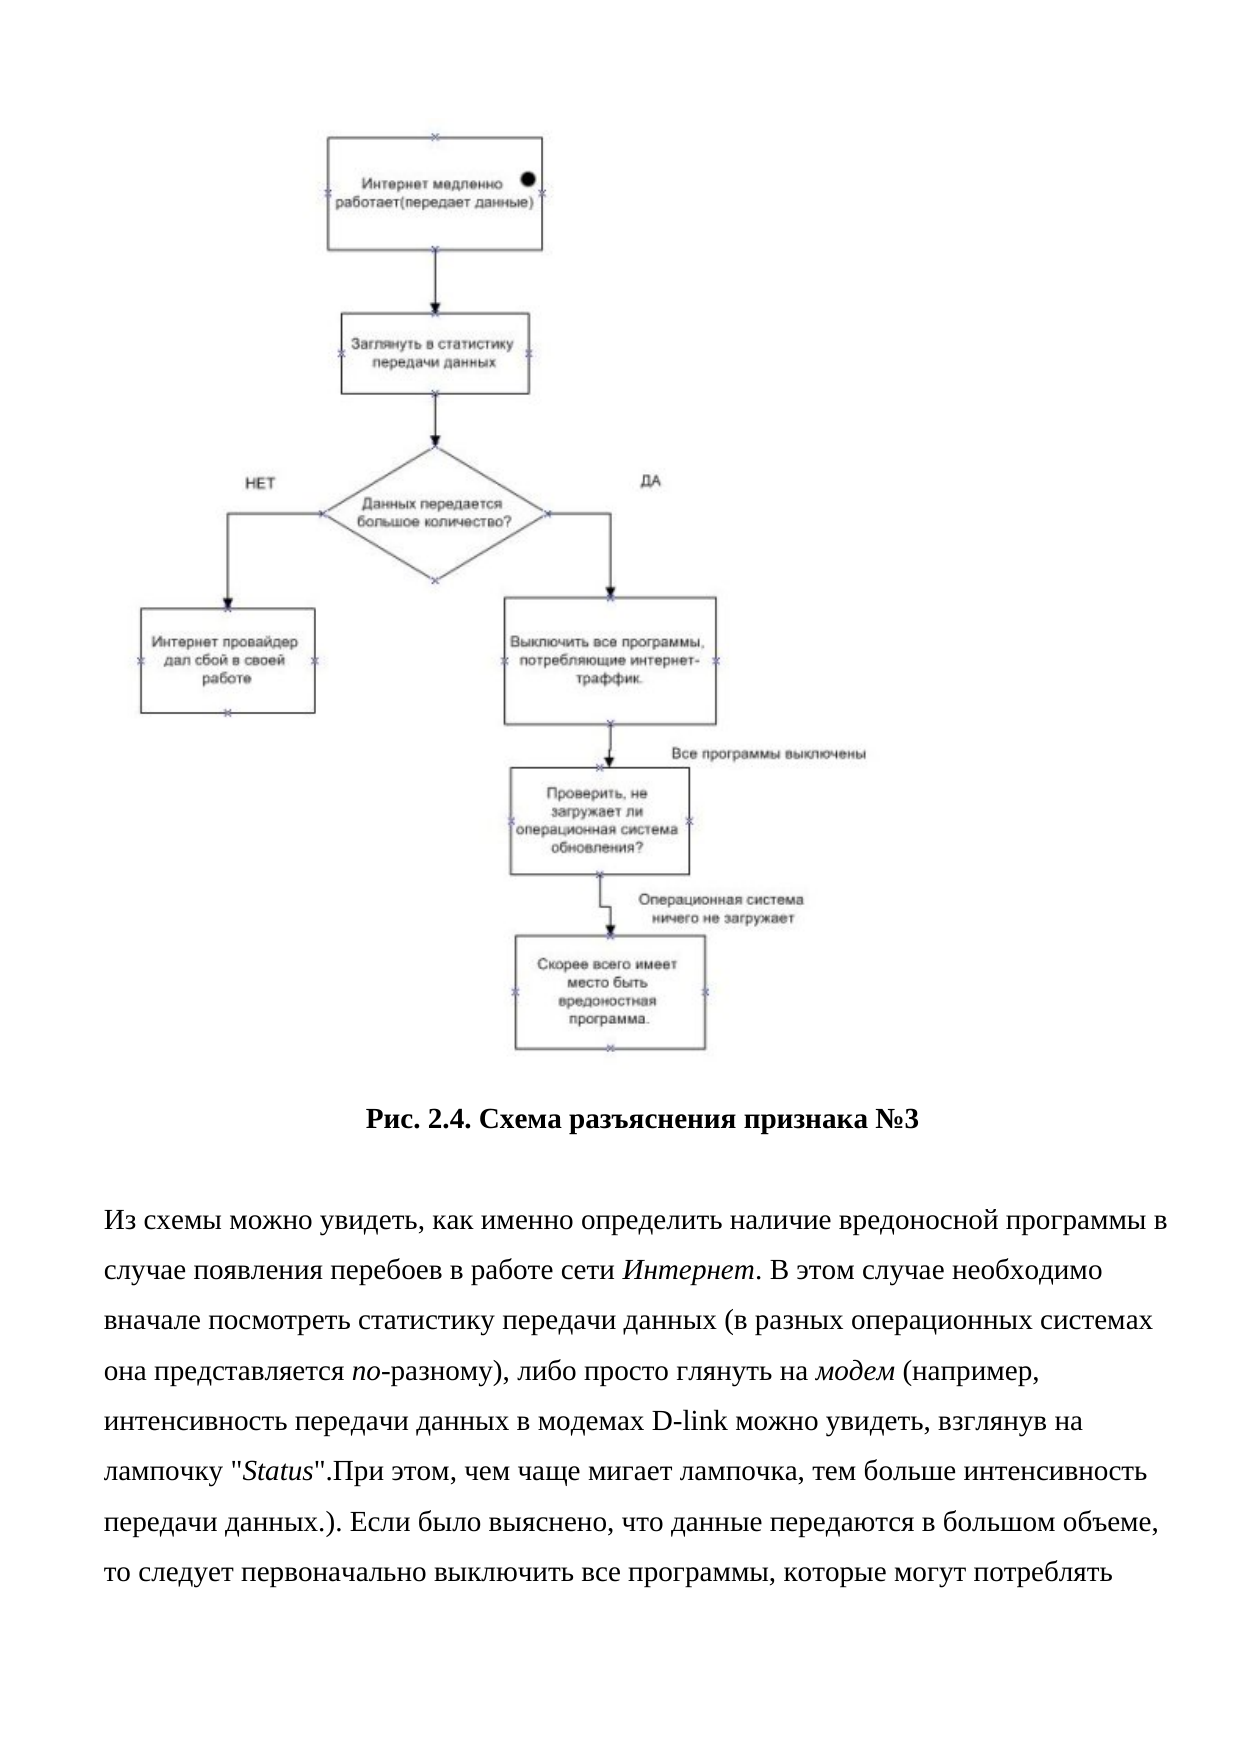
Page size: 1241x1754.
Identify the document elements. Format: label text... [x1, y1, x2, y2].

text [103, 1202, 1181, 1588]
text Рис. 2.4. Схема разъяснения признака №3 [103, 1101, 1181, 1135]
picture [103, 118, 883, 1088]
